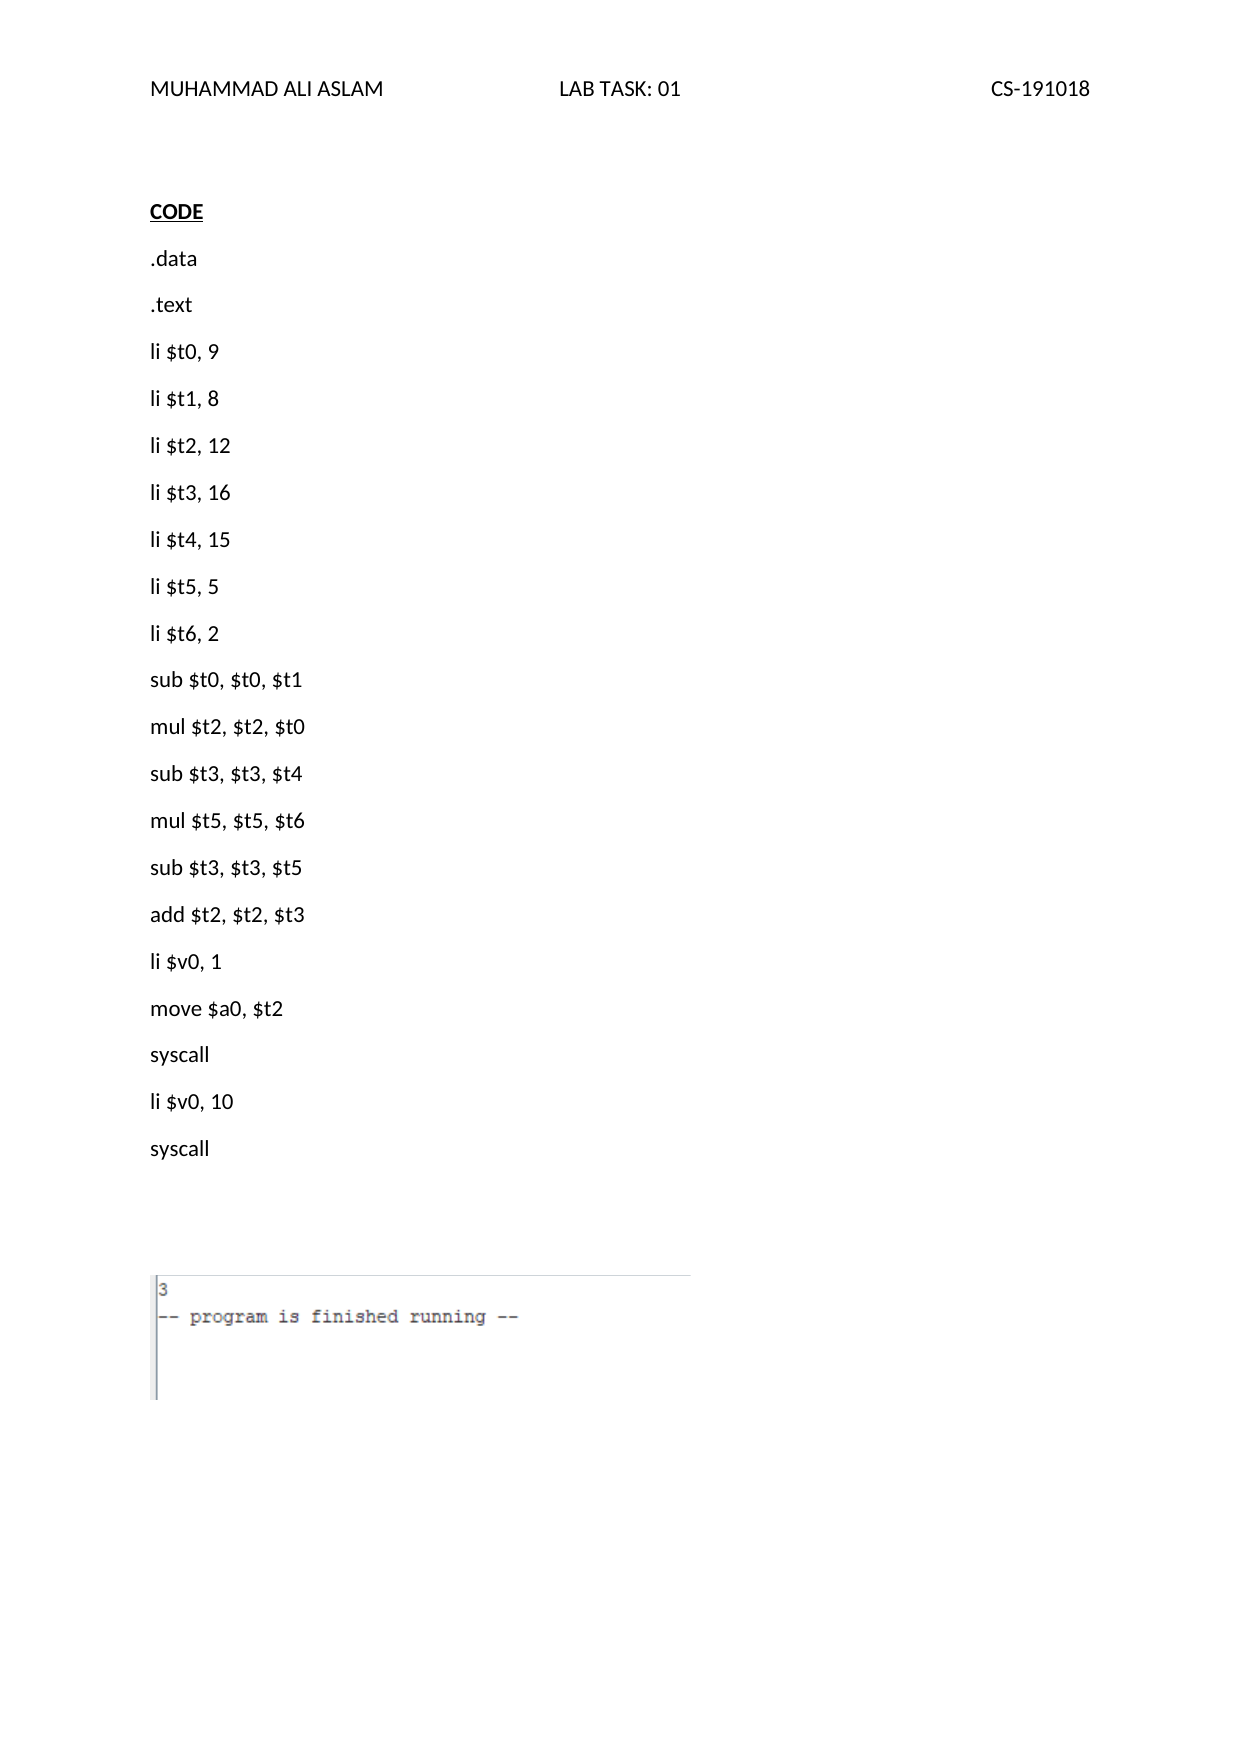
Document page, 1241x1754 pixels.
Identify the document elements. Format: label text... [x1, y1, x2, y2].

text li $t2, 12 [150, 431, 1090, 459]
text li $t5, 5 [150, 572, 1090, 600]
text mul $t5, $t5, $t6 [150, 806, 1090, 834]
text li $v0, 10 [150, 1087, 1090, 1116]
text add $t2, $t2, $t3 [150, 900, 1090, 928]
text sub $t3, $t3, $t4 [150, 759, 1090, 787]
text .data [150, 244, 1090, 272]
text li $t3, 16 [150, 478, 1090, 506]
text move $a0, $t2 [150, 994, 1090, 1022]
text li $t4, 15 [150, 525, 1090, 553]
text li $t6, 2 [150, 619, 1090, 647]
text li $t0, 9 [150, 337, 1090, 366]
text li $t1, 8 [150, 384, 1090, 412]
text syscall [150, 1134, 1090, 1162]
text mul $t2, $t2, $t0 [150, 712, 1090, 741]
text CODE [150, 197, 1090, 225]
text syscall [150, 1041, 1090, 1069]
text li $v0, 1 [150, 947, 1090, 975]
text sub $t3, $t3, $t5 [150, 853, 1090, 881]
text .text [150, 291, 1090, 319]
text sub $t0, $t0, $t1 [150, 666, 1090, 694]
